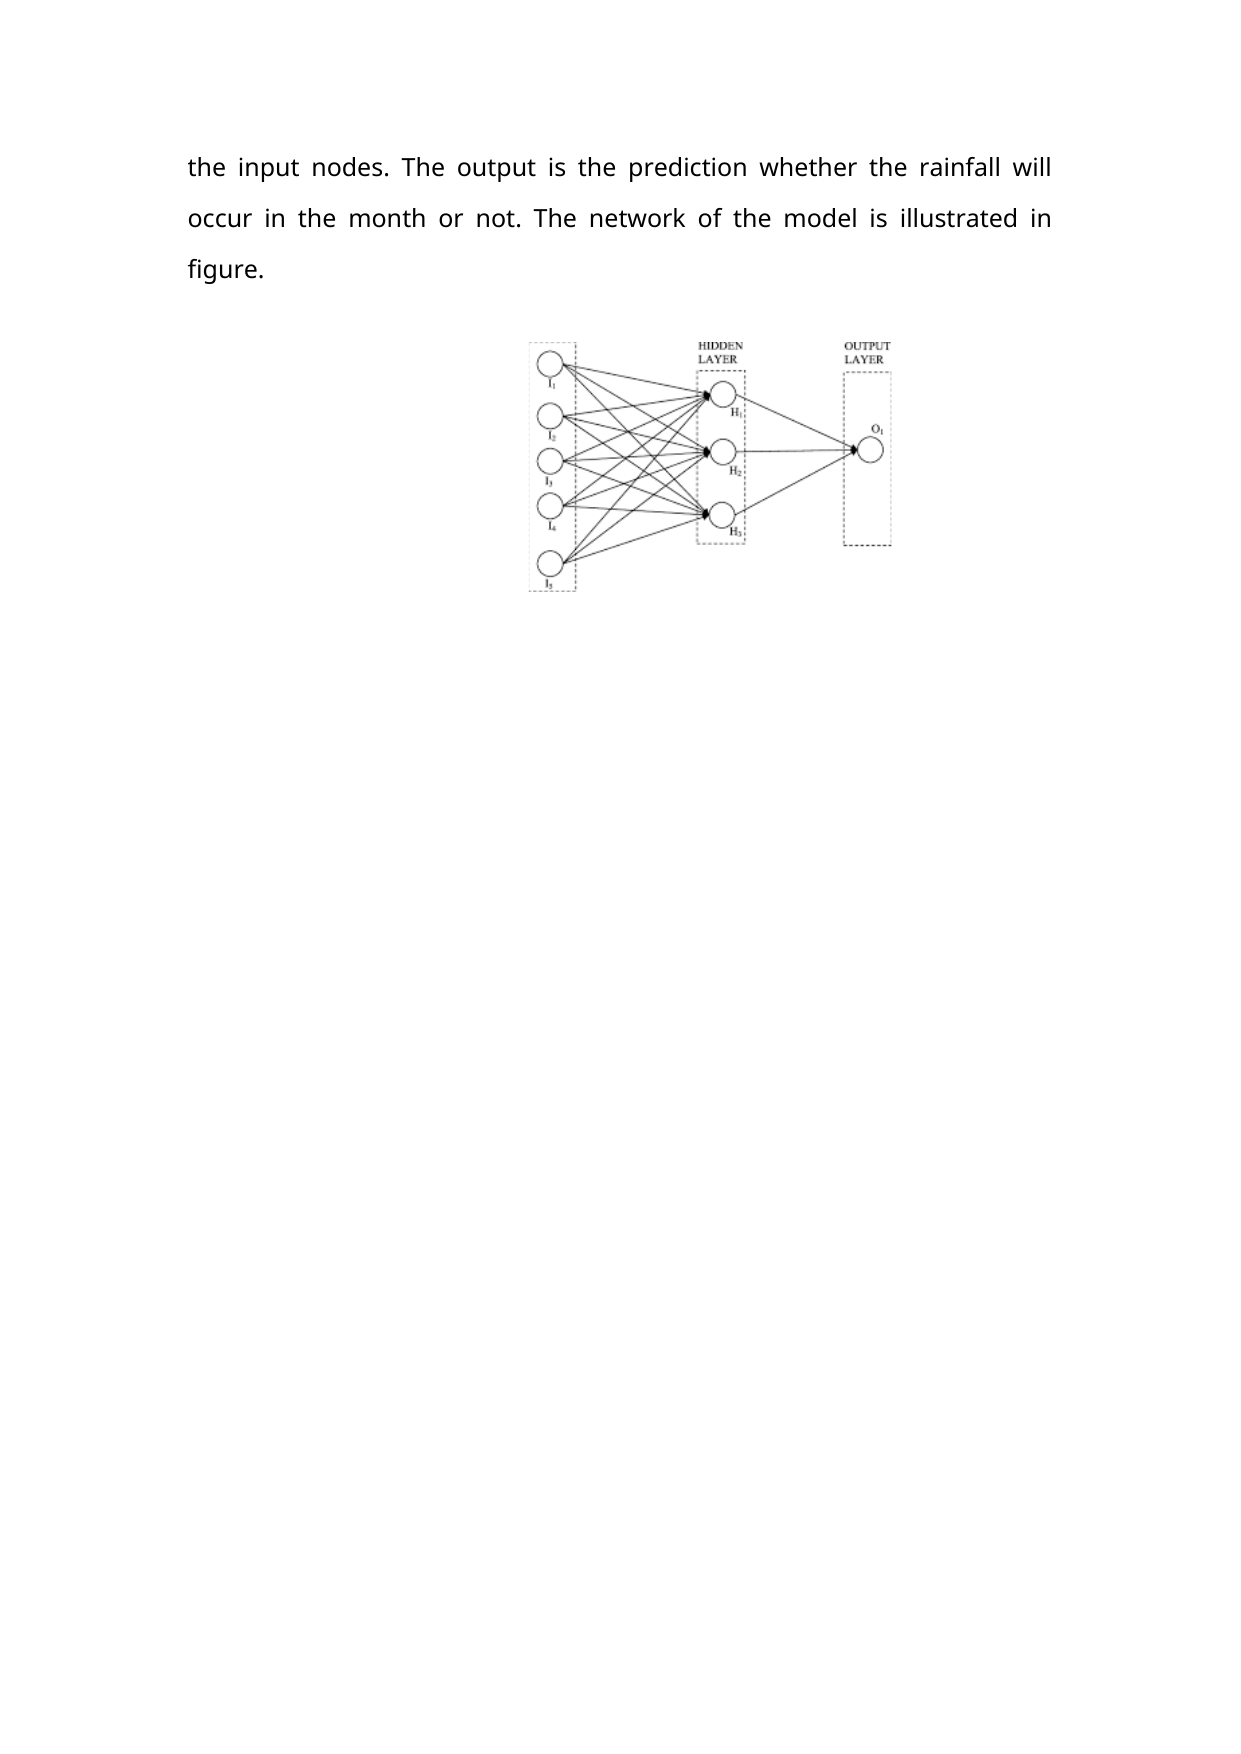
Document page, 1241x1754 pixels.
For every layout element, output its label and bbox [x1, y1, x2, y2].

picture [528, 342, 892, 592]
text [187, 150, 1053, 286]
